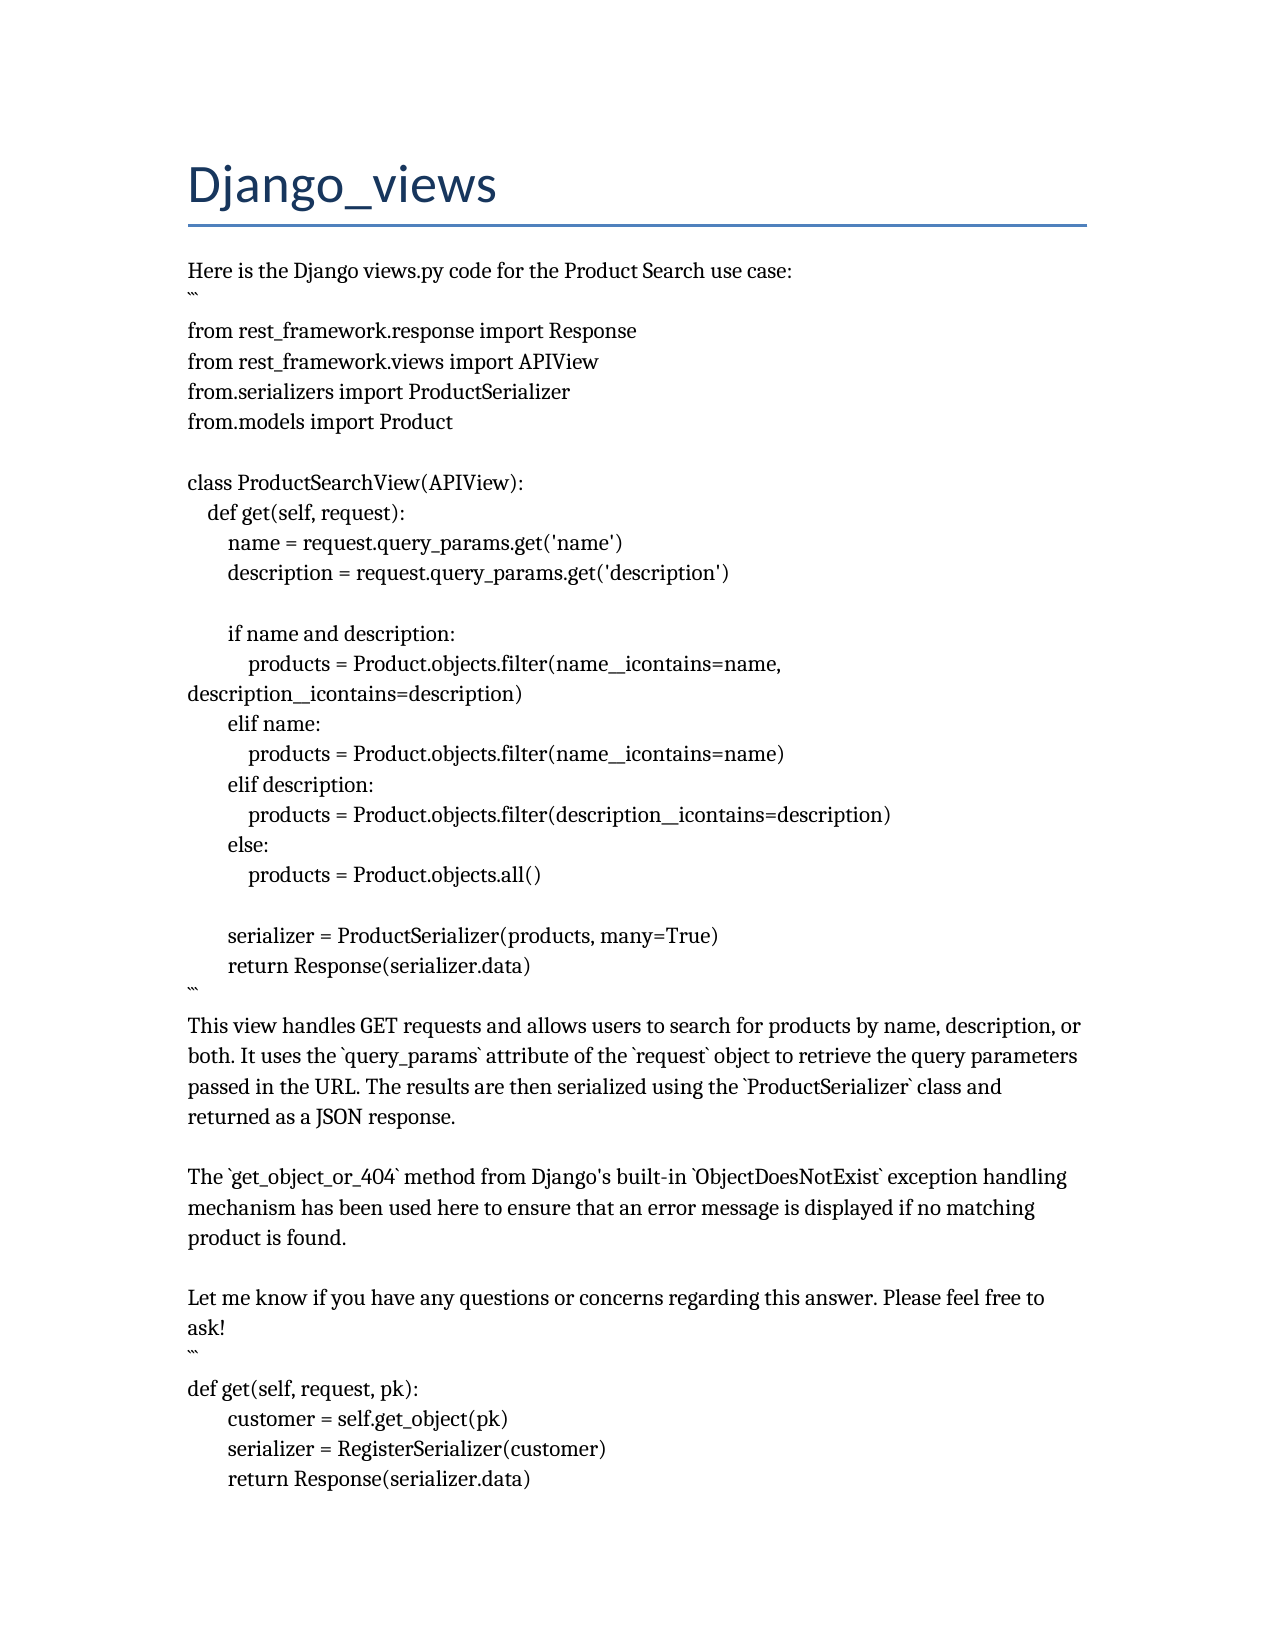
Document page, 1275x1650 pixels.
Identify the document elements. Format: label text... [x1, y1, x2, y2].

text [187, 258, 1087, 1492]
title Django_views [187, 150, 1087, 227]
